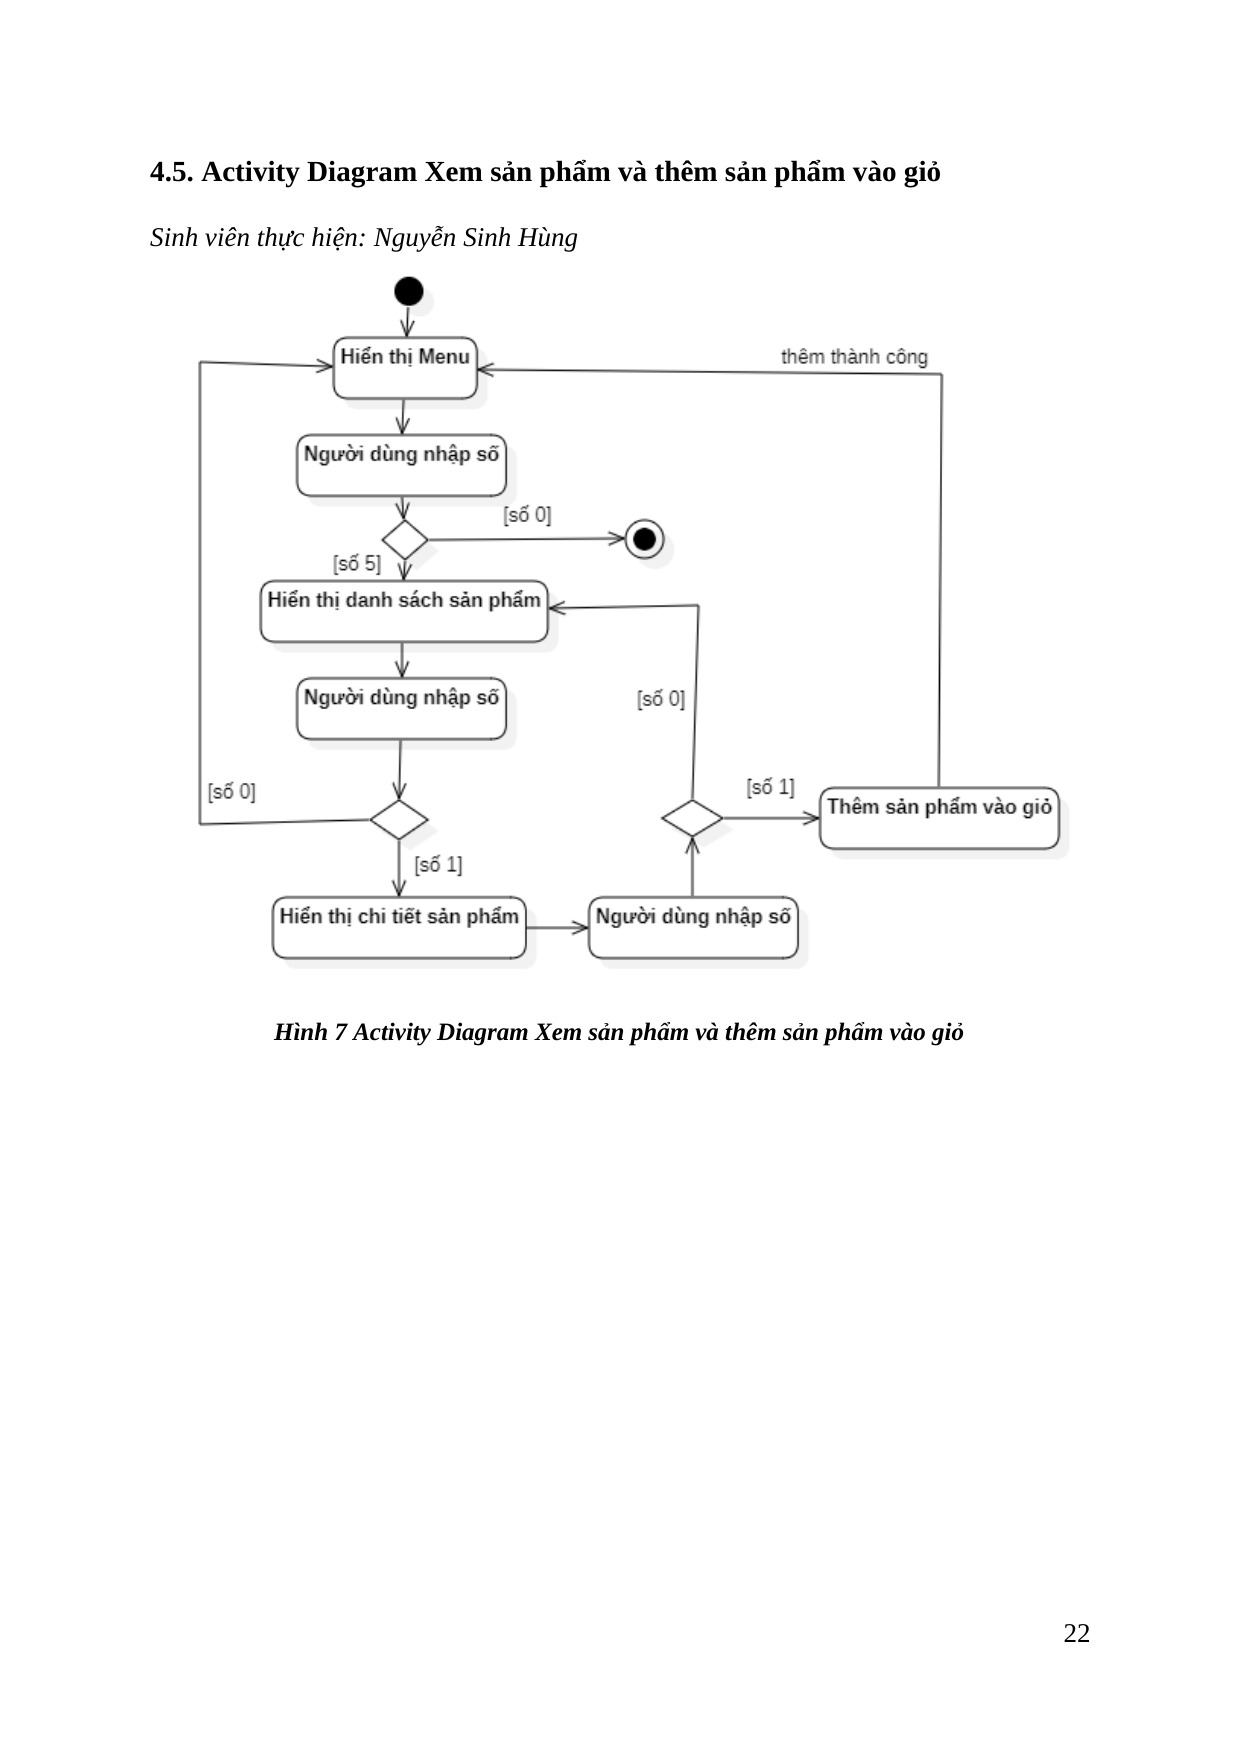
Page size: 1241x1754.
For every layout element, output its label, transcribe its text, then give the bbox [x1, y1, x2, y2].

text Sinh viên thực hiện: Nguyễn Sinh Hùng [150, 221, 1090, 252]
subtitle 4.5. Activity Diagram Xem sản phẩm và thêm sản phẩm vào giỏ [150, 154, 1090, 188]
picture [150, 271, 1091, 998]
text Hình 7 Activity Diagram Xem sản phẩm và thêm sản phẩm vào giỏ [150, 1017, 1090, 1045]
